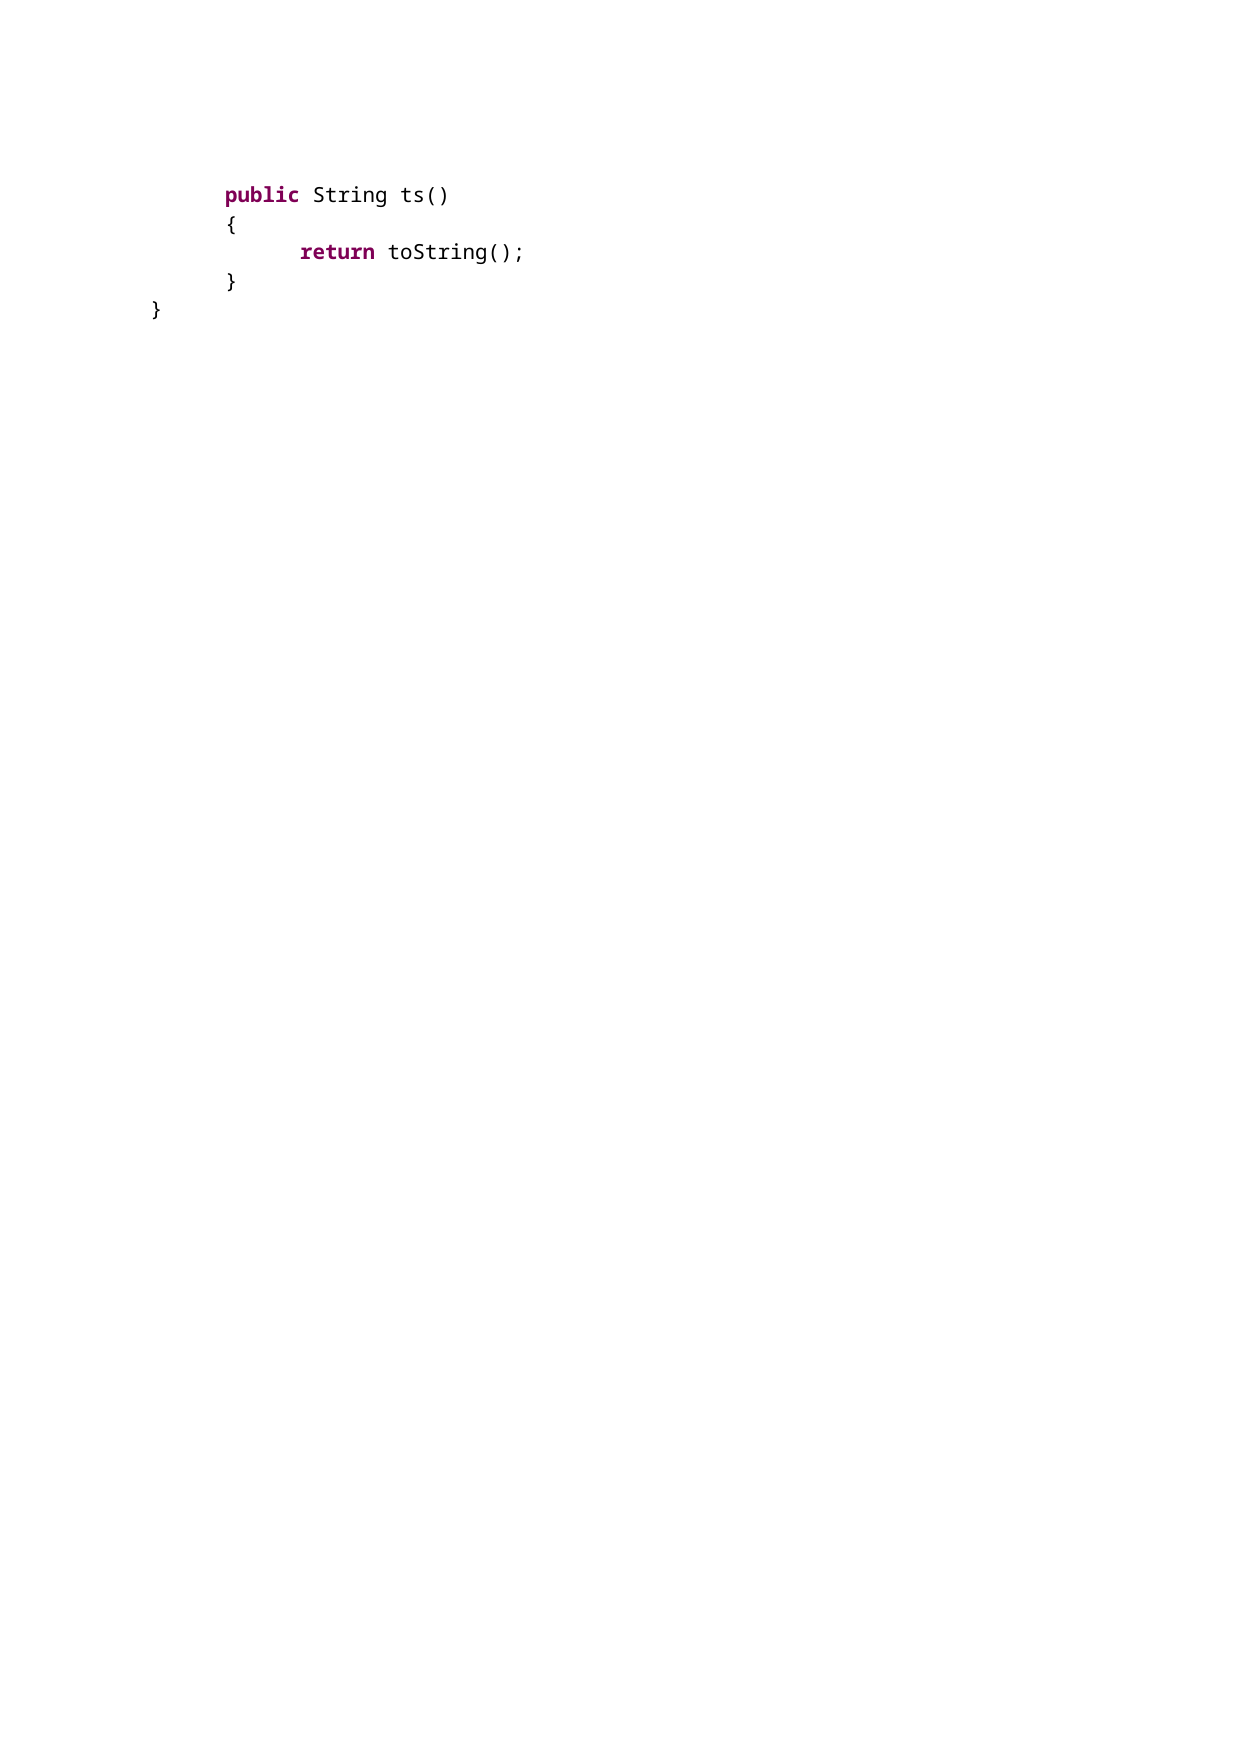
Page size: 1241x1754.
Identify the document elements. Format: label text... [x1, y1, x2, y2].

text } [150, 266, 1090, 294]
text } [150, 294, 1090, 323]
text public String ts() [150, 181, 1090, 209]
text return toString(); [150, 237, 1090, 266]
text { [150, 209, 1090, 237]
